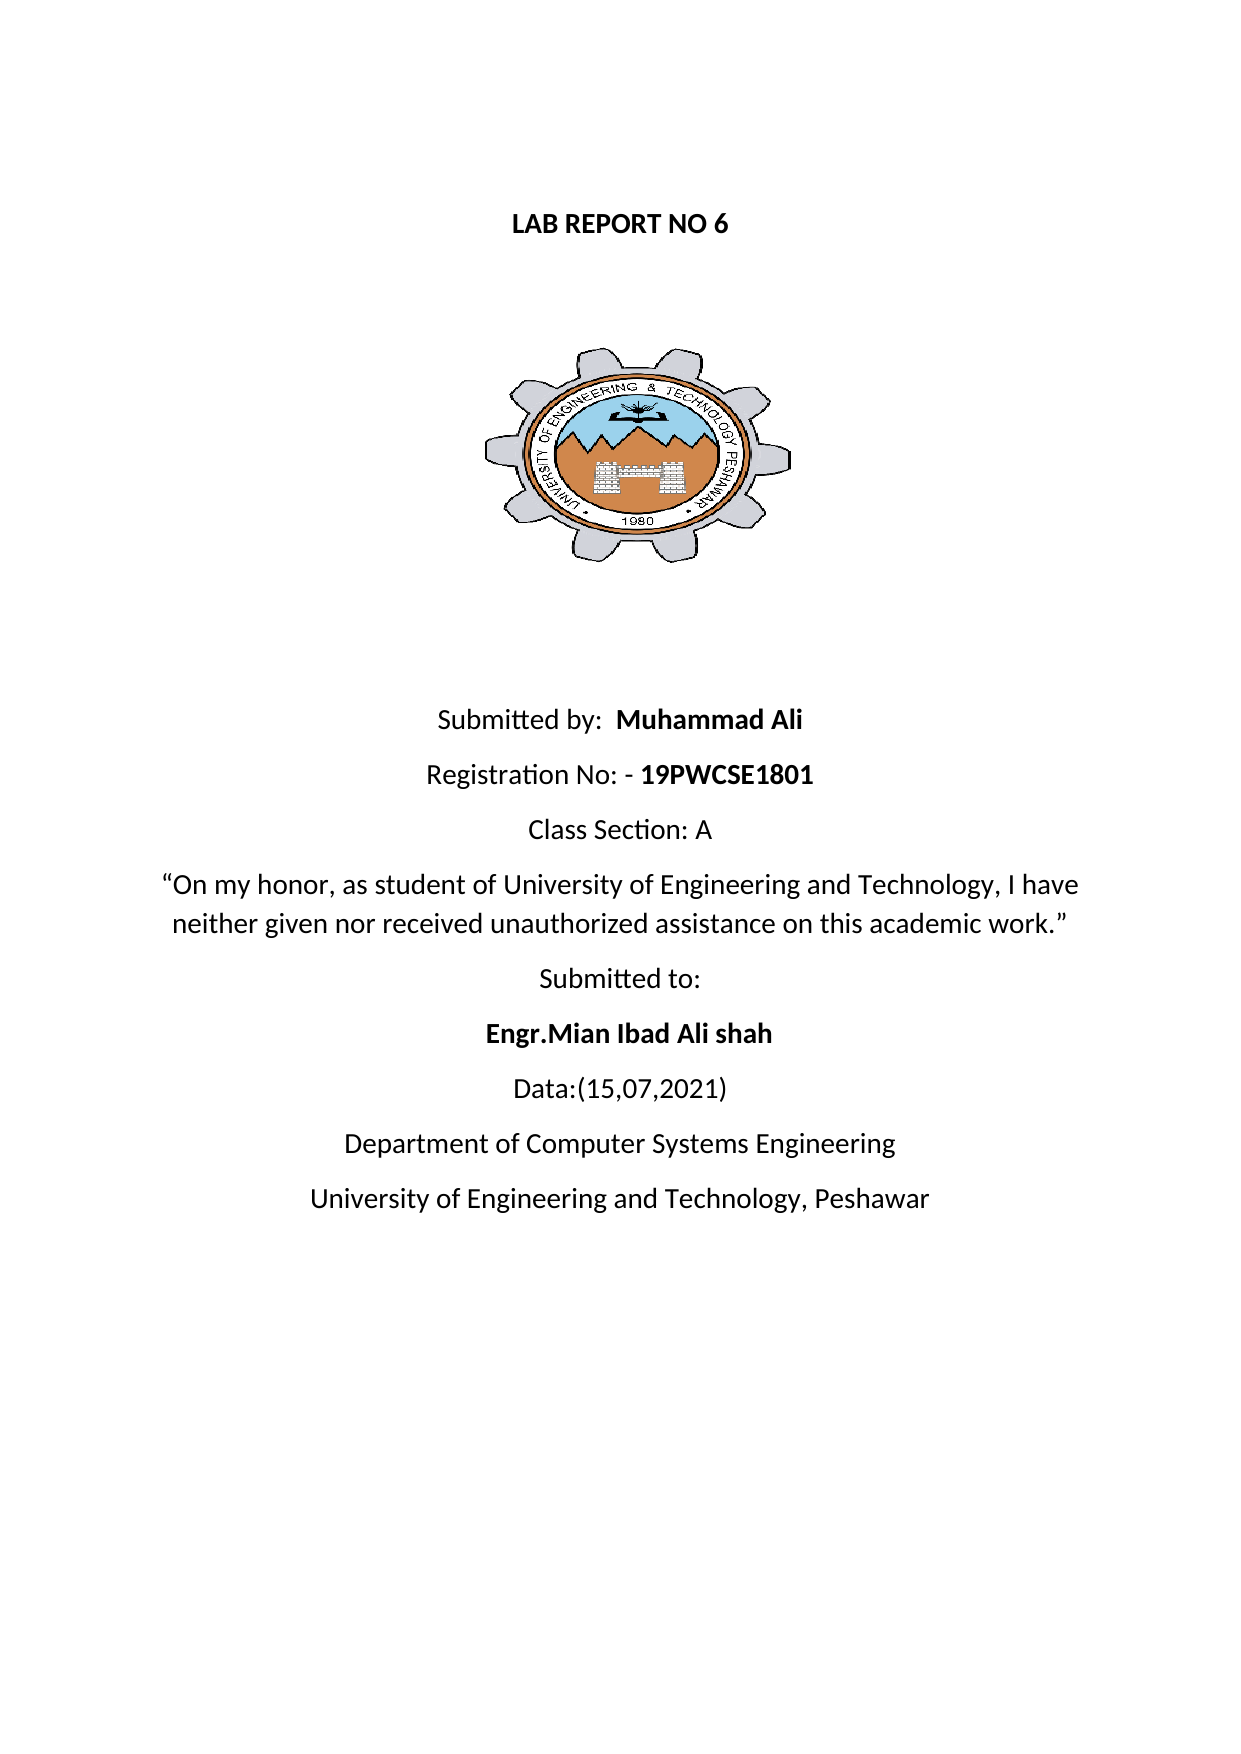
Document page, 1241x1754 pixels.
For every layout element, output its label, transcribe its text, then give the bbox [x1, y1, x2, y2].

text Data:(15,07,2021) [150, 1070, 1090, 1106]
text LAB REPORT NO 6 [150, 205, 1090, 241]
text Submitted by: Muhammad Ali [150, 701, 1090, 737]
text “On my honor, as student of University of Engineering and Technology, I have neither given nor received unauthorized assistance on this academic work.” [150, 866, 1090, 940]
picture [479, 343, 802, 567]
text University of Engineering and Technology, Peshawar [150, 1180, 1090, 1216]
text Department of Computer Systems Engineering [150, 1125, 1090, 1161]
text Class Section: A [150, 811, 1090, 847]
text Submitted to: [150, 960, 1090, 996]
text Engr.Mian Ibad Ali shah [150, 1015, 1090, 1051]
text Registration No: - 19PWCSE1801 [150, 756, 1090, 792]
